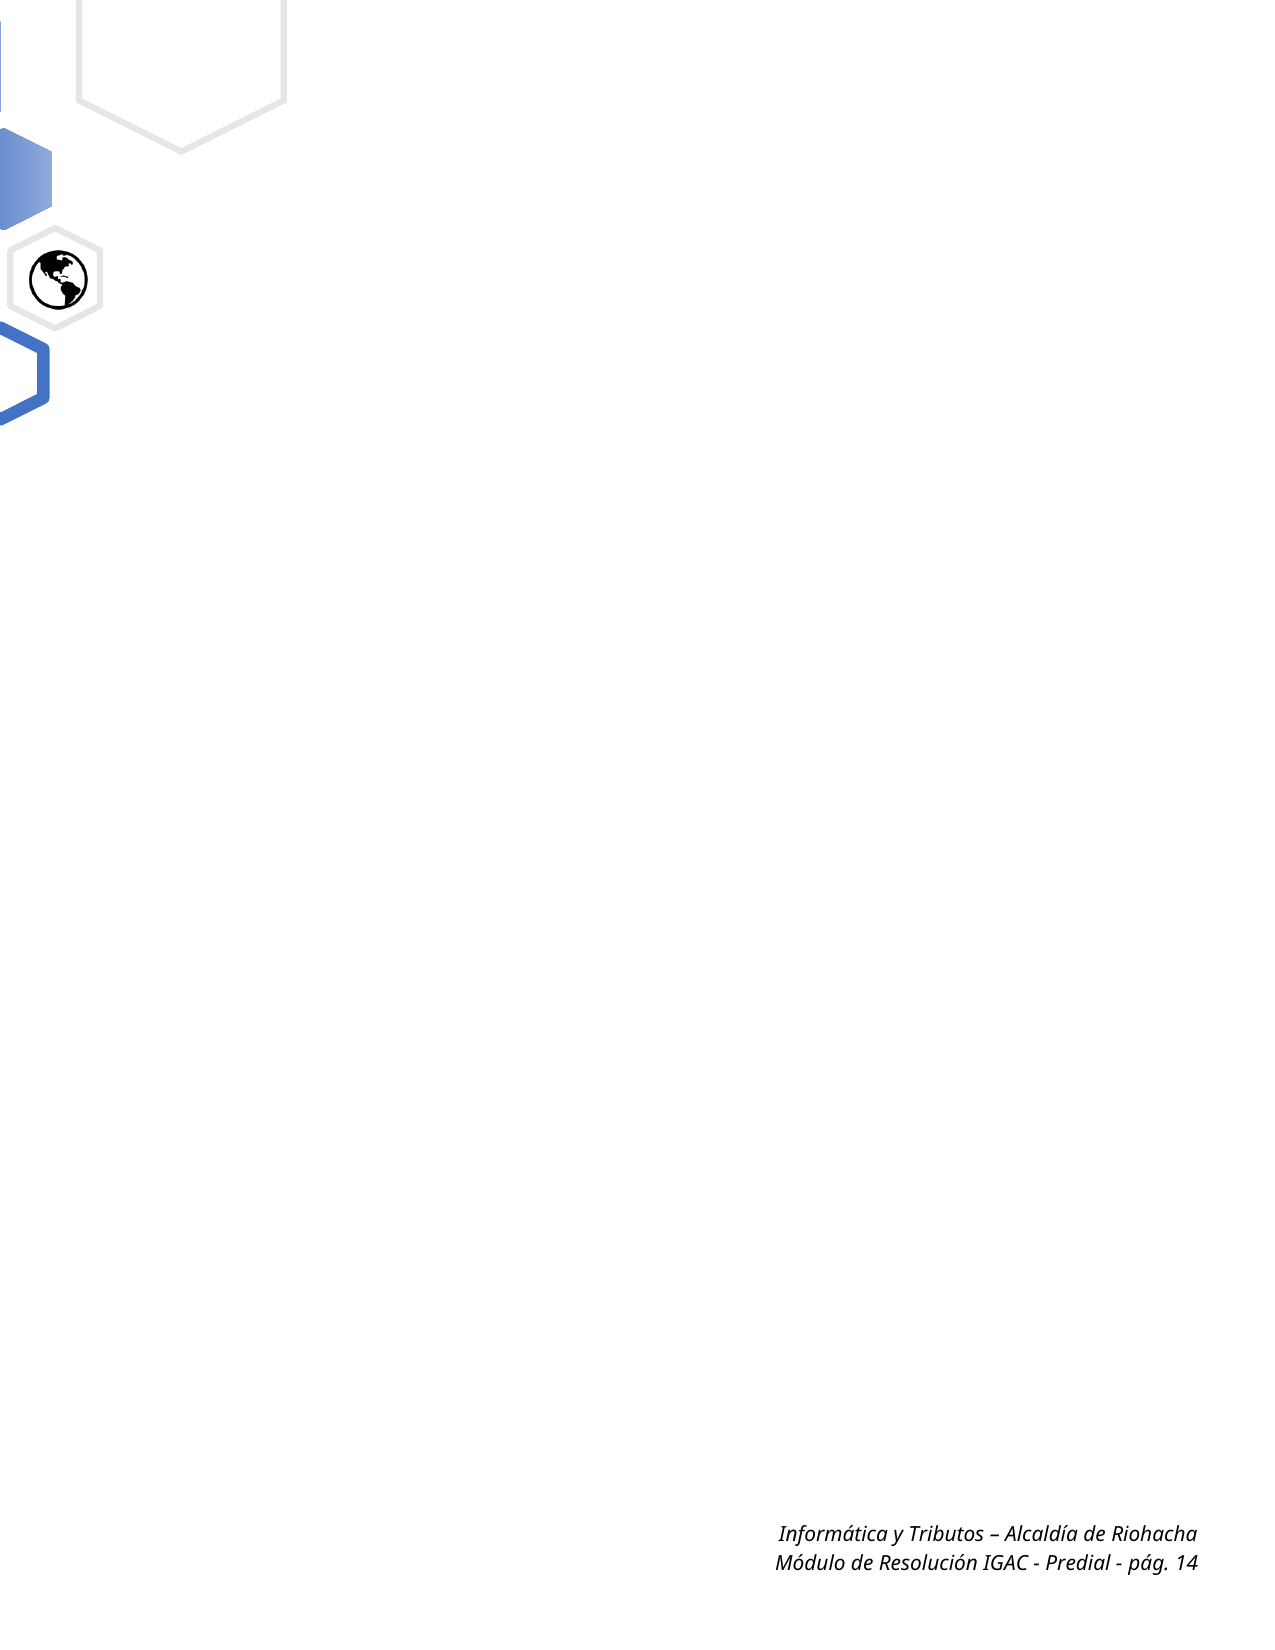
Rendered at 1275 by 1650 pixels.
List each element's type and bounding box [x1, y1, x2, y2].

picture [21, 242, 95, 317]
